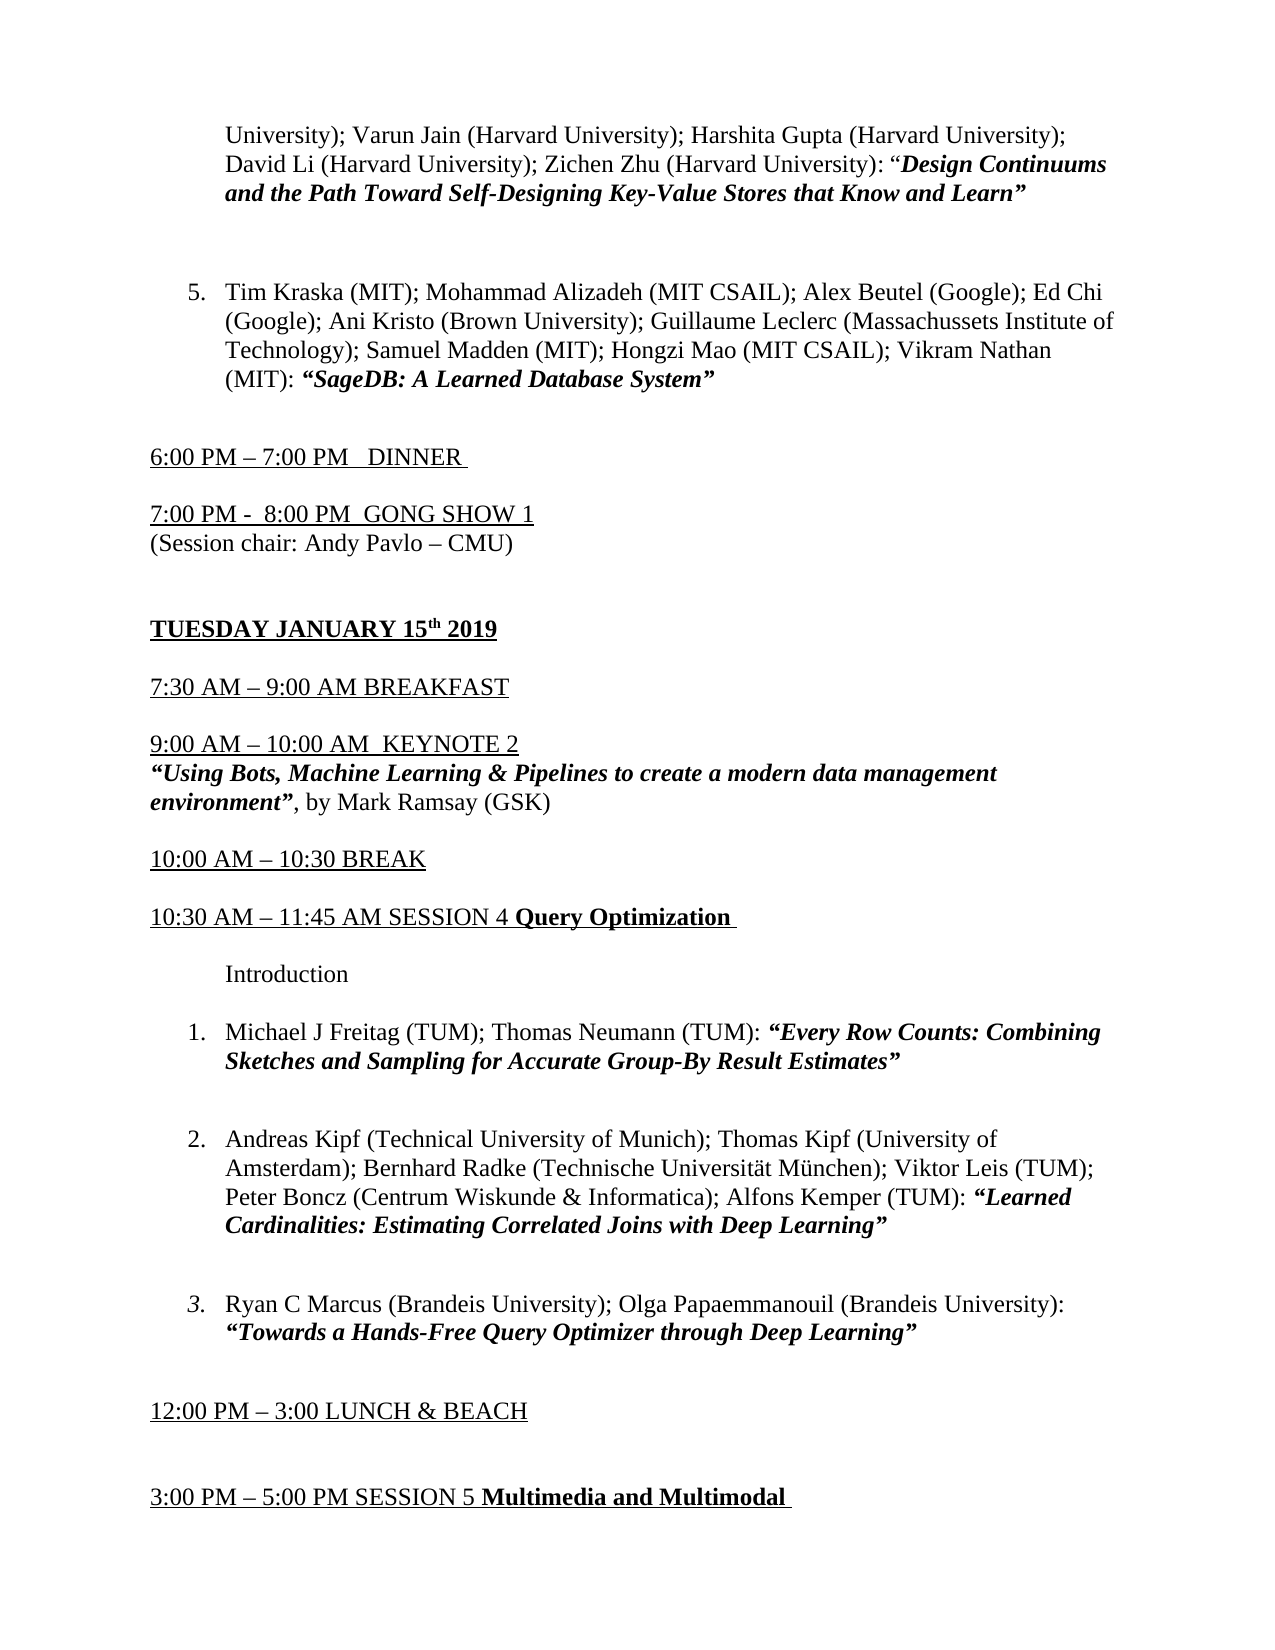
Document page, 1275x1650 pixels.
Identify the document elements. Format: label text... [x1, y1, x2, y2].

text 10:00 AM – 10:30 BREAK [150, 844, 1125, 873]
list Andreas Kipf (Technical University of Munich); Thomas Kipf (University of Amsterdam); Bernhard Radke (Technische Universität München); Viktor Leis (TUM); Peter Boncz (Centrum Wiskunde & Informatica); Alfons Kemper (TUM): “Learned Cardinalities: Estimating Correlated Joins with Deep Learning” [187, 1124, 1125, 1239]
text 7:00 PM - 8:00 PM GONG SHOW 1 [150, 499, 1125, 528]
text 7:30 AM – 9:00 AM BREAKFAST [150, 672, 1125, 701]
text TUESDAY JANUARY 15th 2019 [150, 614, 1125, 643]
text 10:30 AM – 11:45 AM SESSION 4 Query Optimization [150, 902, 1125, 931]
text 9:00 AM – 10:00 AM KEYNOTE 2 [150, 729, 1125, 758]
text 3:00 PM – 5:00 PM SESSION 5 Multimedia and Multimodal [150, 1482, 1125, 1511]
text 12:00 PM – 3:00 LUNCH & BEACH [150, 1396, 1125, 1424]
text “Using Bots, Machine Learning & Pipelines to create a modern data management environment”, by Mark Ramsay (GSK) [150, 758, 1125, 816]
text Introduction [150, 959, 1125, 988]
list Michael J Freitag (TUM); Thomas Neumann (TUM): “Every Row Counts: Combining Sketches and Sampling for Accurate Group-By Result Estimates” [187, 1017, 1125, 1074]
text 6:00 PM – 7:00 PM DINNER [150, 442, 1125, 471]
text (Session chair: Andy Pavlo – CMU) [150, 528, 1125, 557]
list Ryan C Marcus (Brandeis University); Olga Papaemmanouil (Brandeis University): “Towards a Hands-Free Query Optimizer through Deep Learning” [187, 1289, 1125, 1346]
